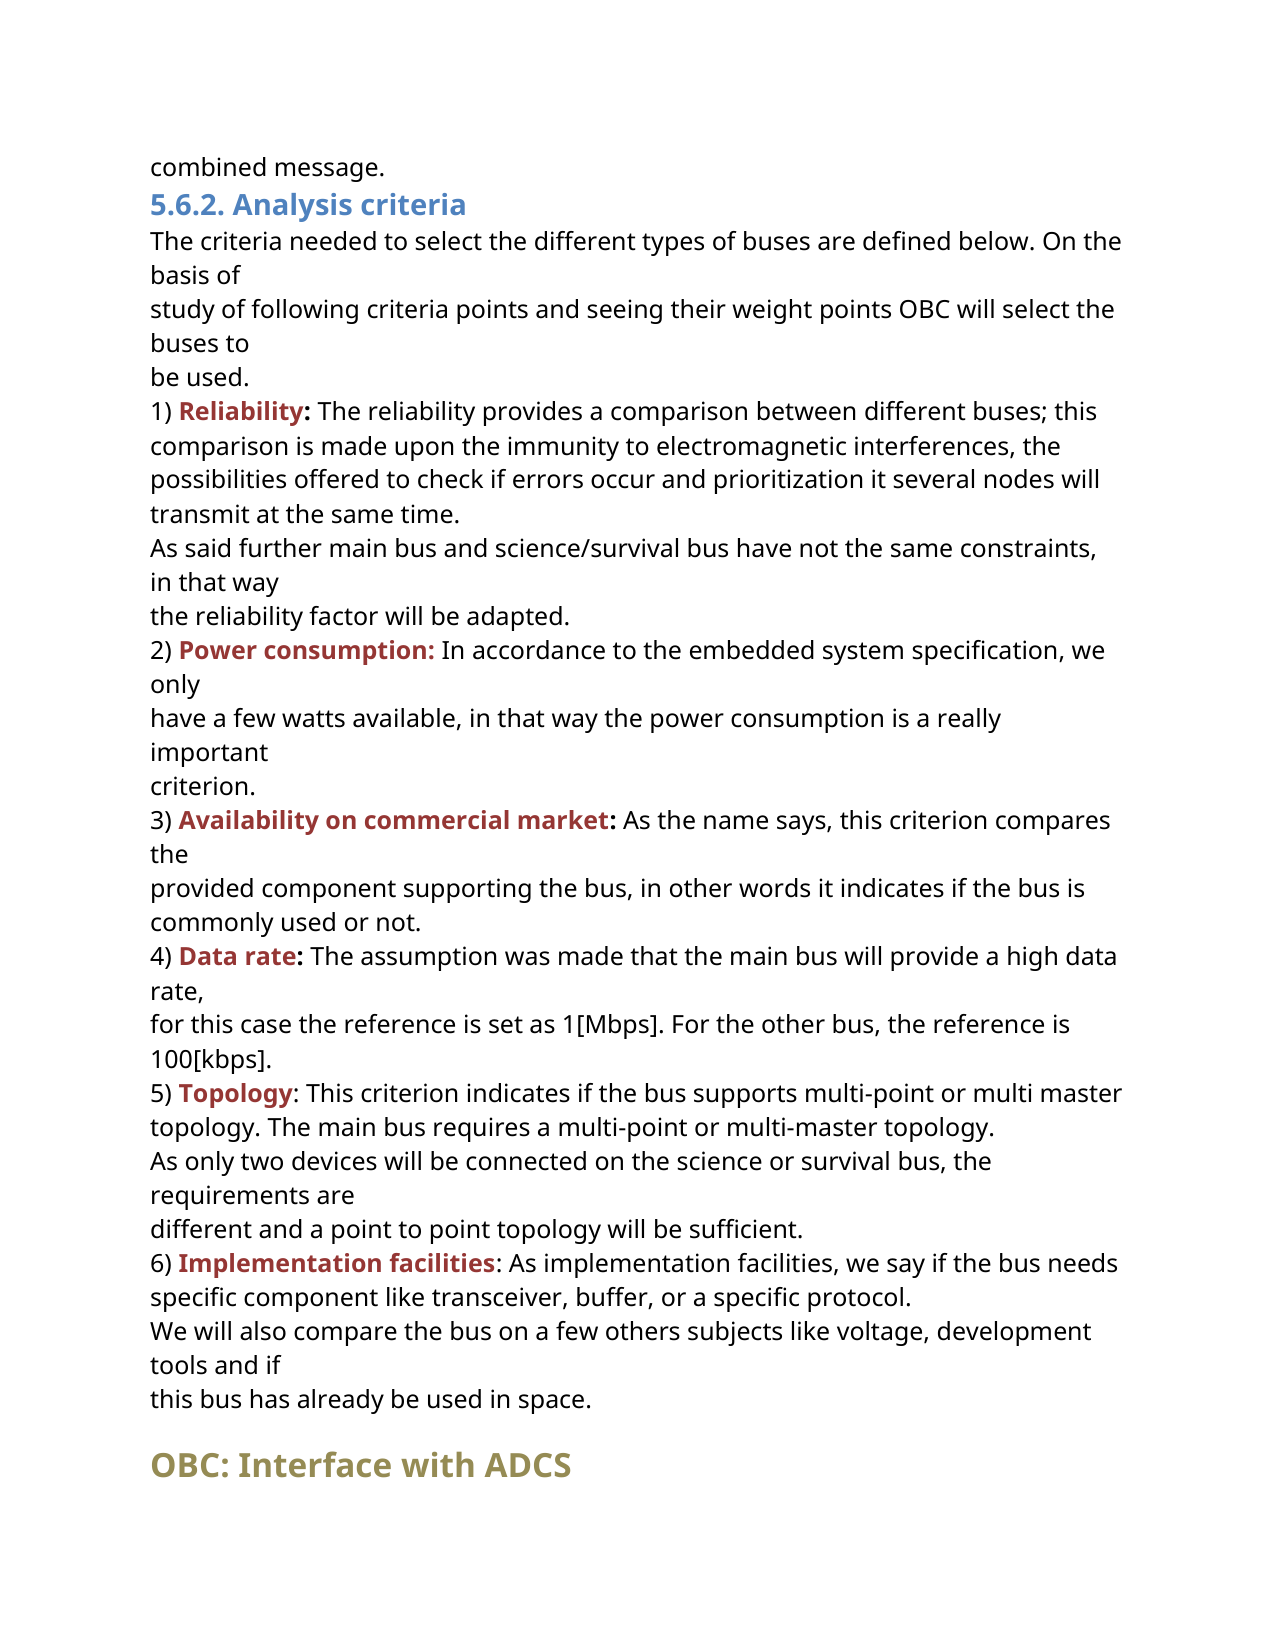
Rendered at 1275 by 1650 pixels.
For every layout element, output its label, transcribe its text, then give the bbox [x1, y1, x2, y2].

text 5) Topology: This criterion indicates if the bus supports multi-point or multi master [150, 1075, 1125, 1109]
text 5.6.2. Analysis criteria [150, 184, 1125, 224]
text transmit at the same time. [150, 496, 1125, 530]
text provided component supporting the bus, in other words it indicates if the bus is [150, 871, 1125, 905]
text 3) Availability on commercial market: As the name says, this criterion compares the [150, 803, 1125, 871]
text As only two devices will be connected on the science or survival bus, the requirements are [150, 1143, 1125, 1212]
text OBC: Interface with ADCS [150, 1442, 1125, 1487]
text The criteria needed to select the different types of buses are defined below. On the basis of [150, 224, 1125, 292]
text topology. The main bus requires a multi-point or multi-master topology. [150, 1109, 1125, 1143]
text possibilities offered to check if errors occur and prioritization it several nodes will [150, 462, 1125, 496]
text this bus has already be used in space. [150, 1382, 1125, 1416]
text different and a point to point topology will be sufficient. [150, 1212, 1125, 1246]
text As said further main bus and science/survival bus have not the same constraints, in that way [150, 530, 1125, 598]
text 1) Reliability: The reliability provides a comparison between different buses; this [150, 394, 1125, 428]
text commonly used or not. [150, 905, 1125, 939]
text be used. [150, 360, 1125, 394]
text comparison is made upon the immunity to electromagnetic interferences, the [150, 428, 1125, 462]
text criterion. [150, 769, 1125, 803]
text specific component like transceiver, buffer, or a specific protocol. [150, 1280, 1125, 1314]
text combined message. [150, 150, 1125, 184]
text We will also compare the bus on a few others subjects like voltage, development tools and if [150, 1314, 1125, 1382]
text study of following criteria points and seeing their weight points OBC will select the buses to [150, 292, 1125, 360]
text 6) Implementation facilities: As implementation facilities, we say if the bus needs [150, 1246, 1125, 1280]
text the reliability factor will be adapted. [150, 598, 1125, 632]
text 4) Data rate: The assumption was made that the main bus will provide a high data rate, [150, 939, 1125, 1007]
text 2) Power consumption: In accordance to the embedded system specification, we only [150, 632, 1125, 701]
text for this case the reference is set as 1[Mbps]. For the other bus, the reference is [150, 1007, 1125, 1041]
text have a few watts available, in that way the power consumption is a really important [150, 701, 1125, 769]
text 100[kbps]. [150, 1041, 1125, 1075]
